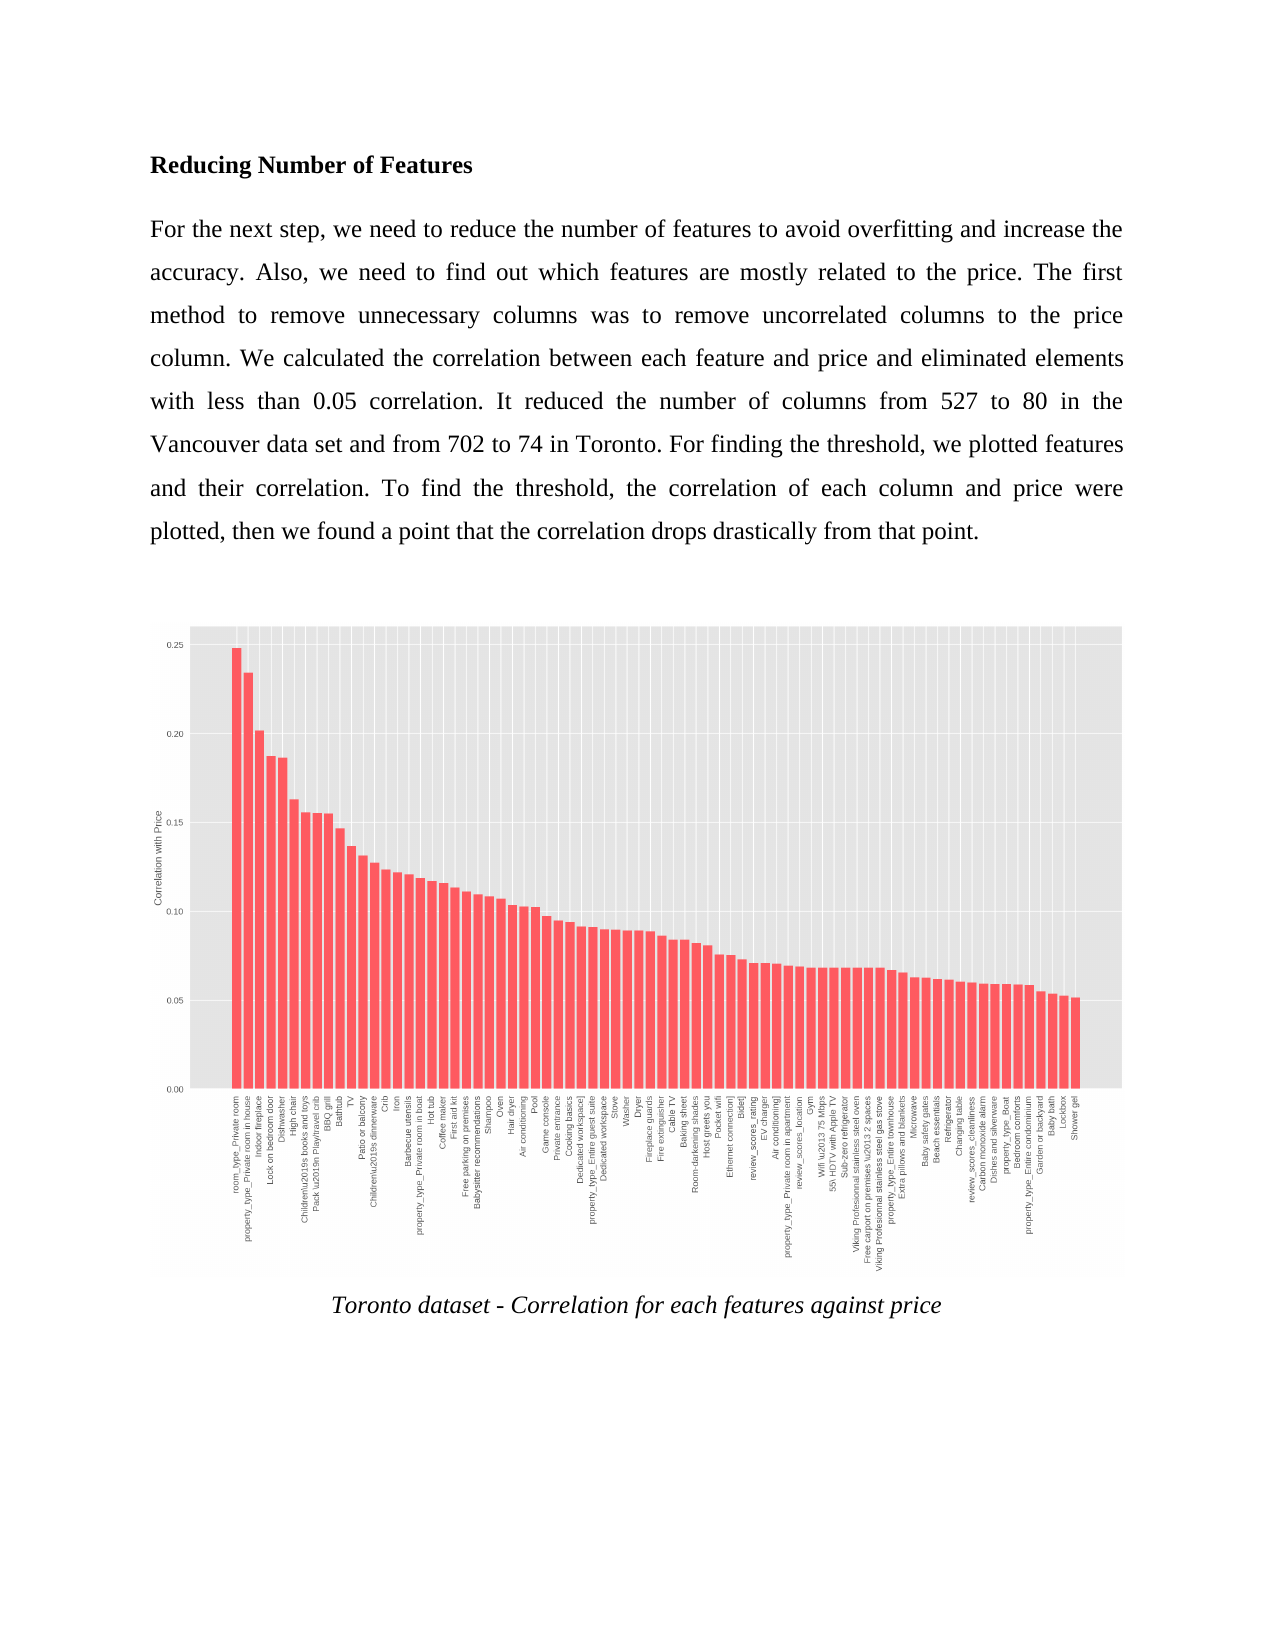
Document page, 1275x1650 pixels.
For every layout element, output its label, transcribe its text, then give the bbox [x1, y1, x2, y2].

text Toronto dataset - Correlation for each features against price [150, 1290, 1125, 1319]
picture [150, 622, 1125, 1277]
text Reducing Number of Features [150, 150, 1125, 179]
text For the next step, we need to reduce the number of features to avoid overfitting and increase the accuracy. Also, we need to find out which features are mostly related to the price. The first method to remove unnecessary columns was to remove uncorrelated columns to the price column. We calculated the correlation between each feature and price and eliminated elements with less than 0.05 correlation. It reduced the number of columns from 527 to 80 in the Vancouver data set and from 702 to 74 in Toronto. For finding the threshold, we plotted features and their correlation. To find the threshold, the correlation of each column and price were plotted, then we found a point that the correlation drops drastically from that point. [150, 214, 1125, 544]
